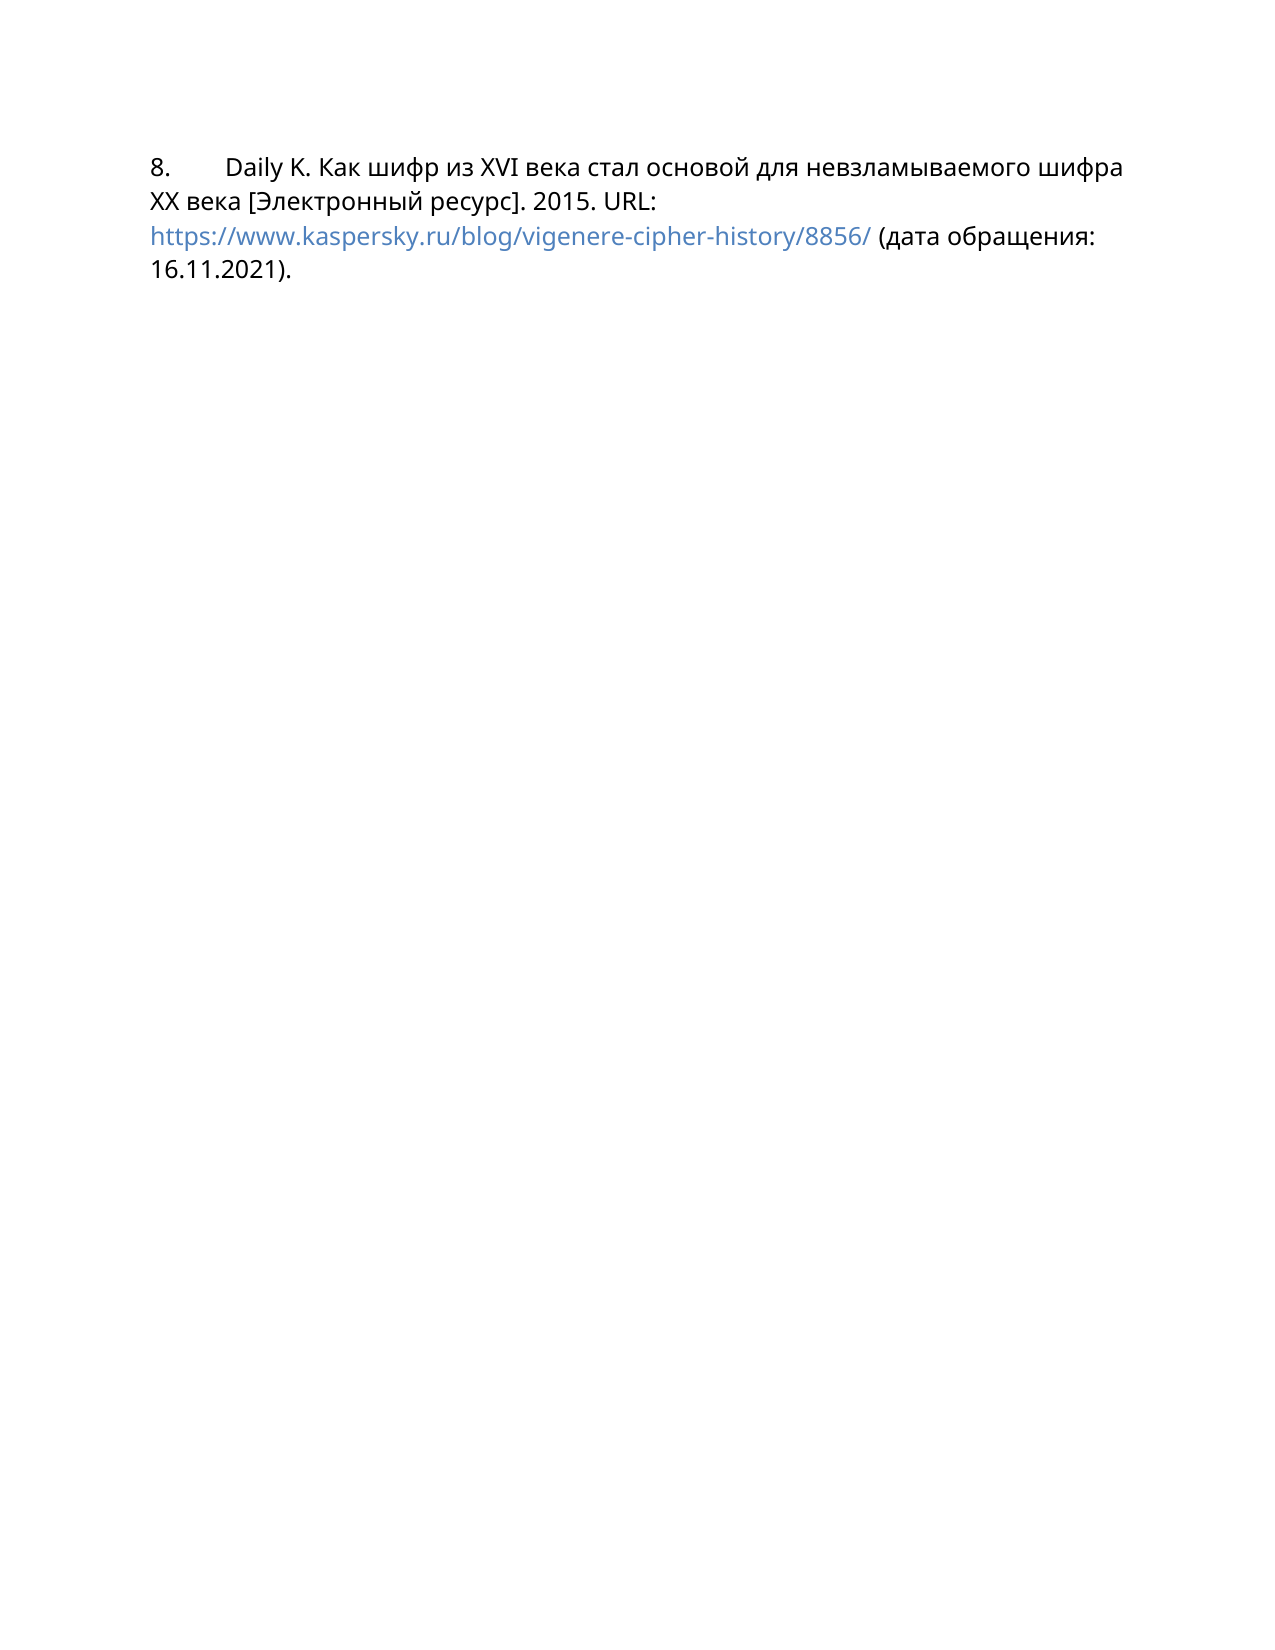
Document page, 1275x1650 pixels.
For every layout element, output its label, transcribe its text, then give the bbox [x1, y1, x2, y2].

text 8. Daily K. Как шифр из XVI века стал основой для невзламываемого шифра XX века [Электронный ресурс]. 2015. URL: https://www.kaspersky.ru/blog/vigenere-cipher-history/8856/ (дата обращения: 16.11.2021). [150, 150, 1125, 286]
